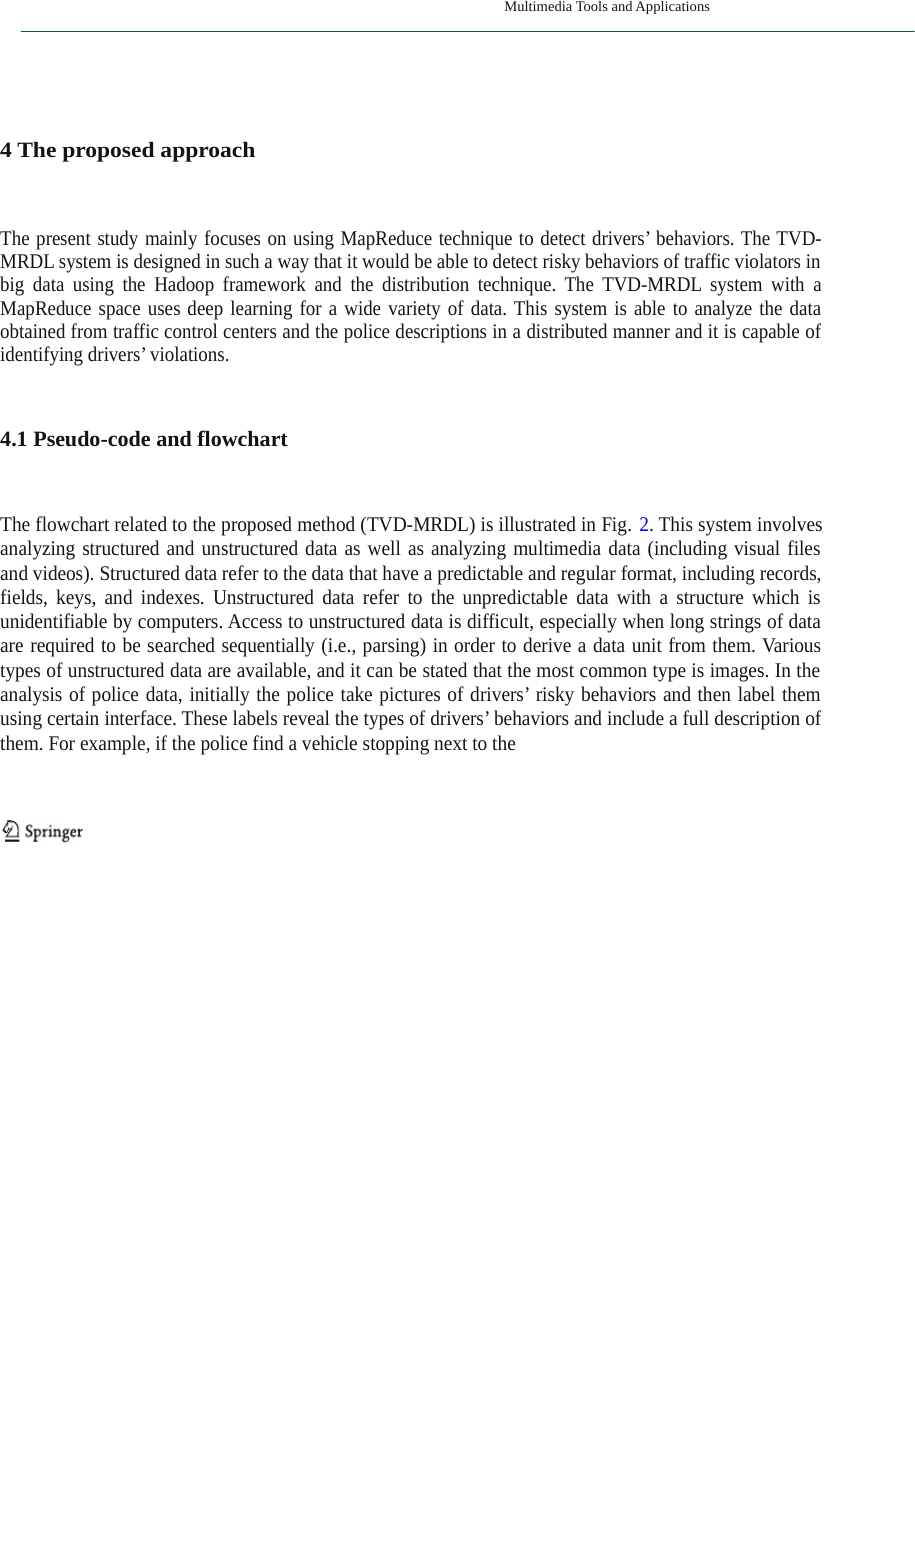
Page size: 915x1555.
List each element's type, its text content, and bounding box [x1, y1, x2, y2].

text 4.1 Pseudo-code and flowchart [0, 401, 369, 451]
text The flowchart related to the proposed method (TVD-MRDL) is illustrated in Fig. 2. This system involves analyzing structured and unstructured data as well as analyzing multimedia data (including visual files and videos). Structured data refer to the data that have a predictable and regular format, including records, fields, keys, and indexes. Unstructured data refer to the unpredictable data with a structure which is unidentifiable by computers. Access to unstructured data is difficult, especially when long strings of data are required to be searched sequentially (i.e., parsing) in order to derive a data unit from them. Various types of unstructured data are available, and it can be stated that the most common type is images. In the analysis of police data, initially the police take pictures of drivers’ risky behaviors and then label them using certain interface. These labels reveal the types of drivers’ behaviors and include a full description of them. For example, if the police find a vehicle stopping next to the [0, 483, 823, 755]
text 4 The proposed approach [0, 88, 362, 161]
text Multimedia Tools and Applications [504, 0, 821, 14]
text The present study mainly focuses on using MapReduce technique to detect drivers’ behaviors. The TVD-MRDL system is designed in such a way that it would be able to detect risky behaviors of traffic violators in big data using the Hadoop framework and the distribution technique. The TVD-MRDL system with a MapReduce space uses deep learning for a wide variety of data. This system is able to analyze the data obtained from traffic control centers and the police descriptions in a distributed manner and it is capable of identifying drivers’ violations. [0, 196, 823, 366]
picture [2, 820, 84, 844]
